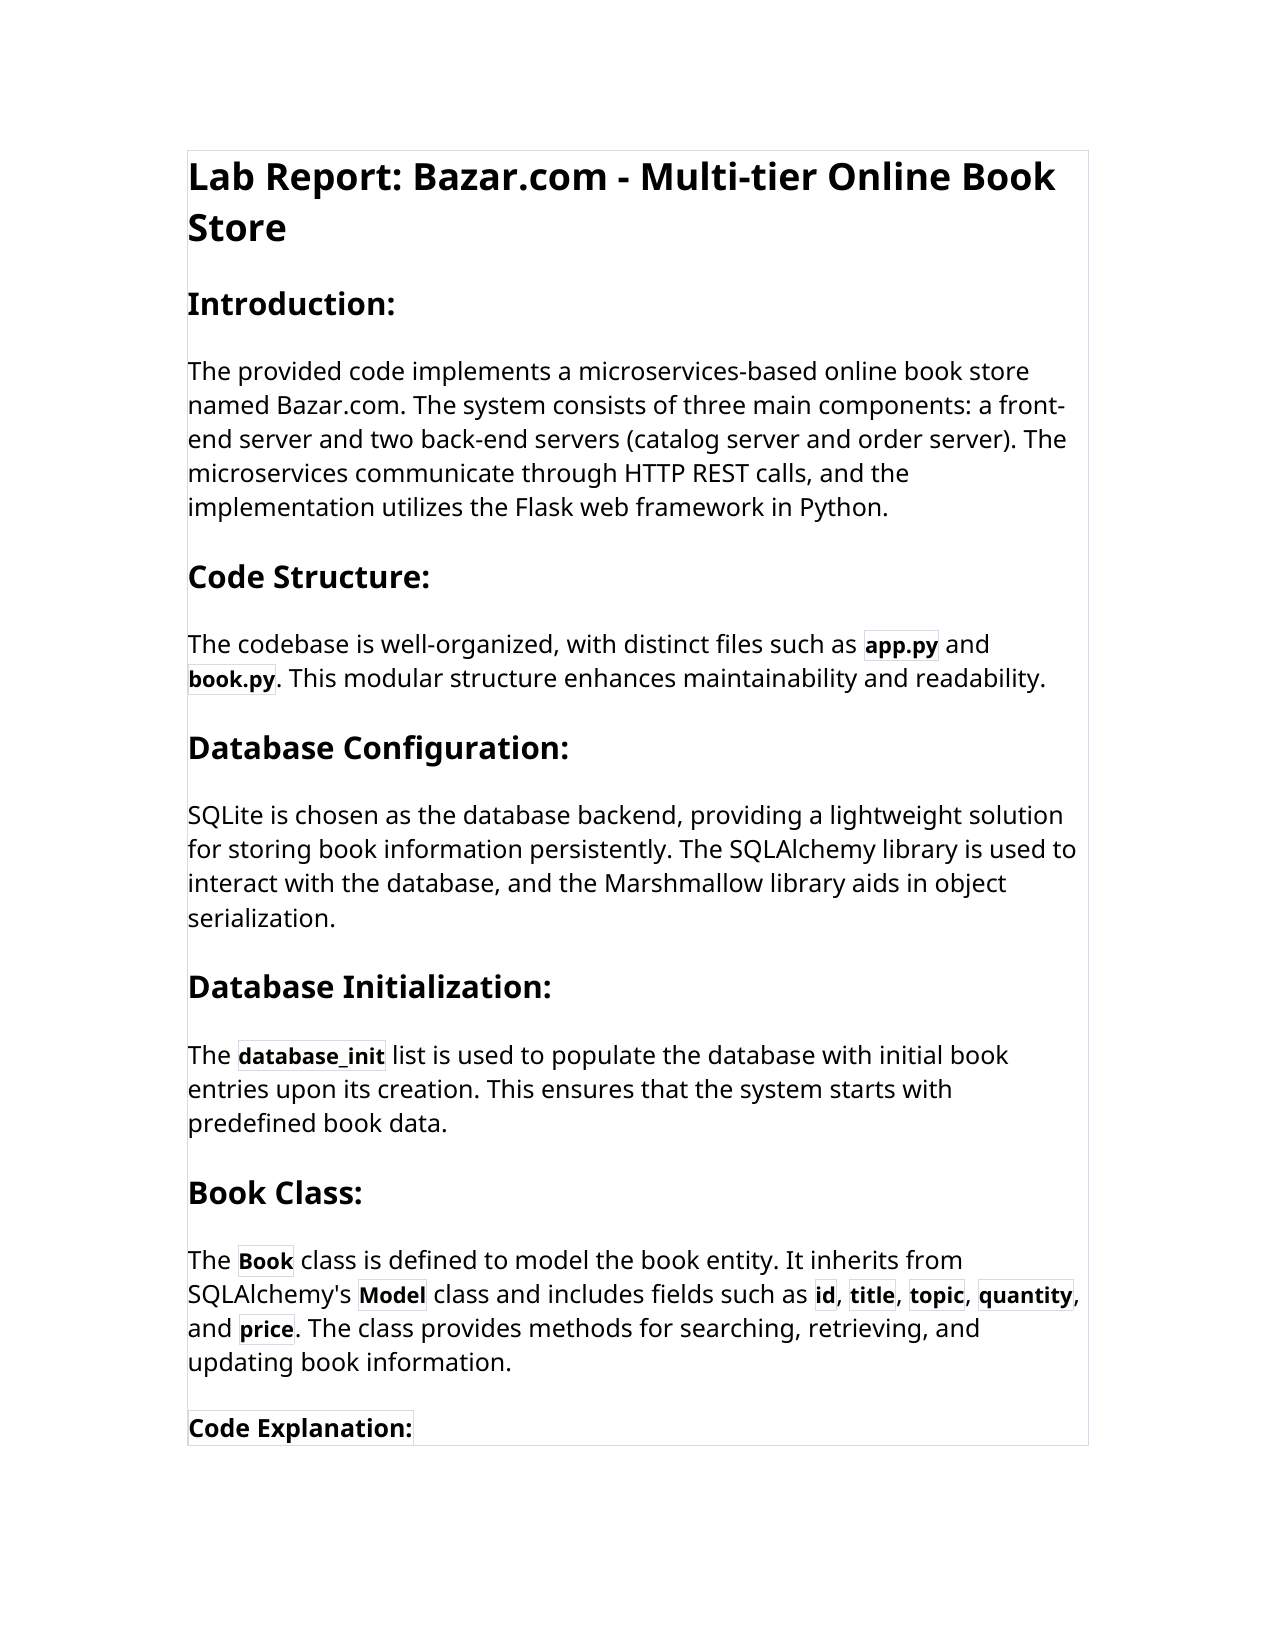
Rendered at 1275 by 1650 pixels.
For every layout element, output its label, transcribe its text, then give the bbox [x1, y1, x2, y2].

text SQLite is chosen as the database backend, providing a lightweight solution for storing book information persistently. The SQLAlchemy library is used to interact with the database, and the Marshmallow library aids in object serialization. [188, 797, 1088, 934]
text Code Structure: [188, 554, 1088, 598]
text Database Initialization: [188, 965, 1088, 1008]
text The database_init list is used to populate the database with initial book entries upon its creation. This ensures that the system starts with predefined book data. [188, 1037, 1088, 1139]
text The provided code implements a microservices-based online book store named Bazar.com. The system consists of three main components: a front-end server and two back-end servers (catalog server and order server). The microservices communicate through HTTP REST calls, and the implementation utilizes the Flask web framework in Python. [188, 353, 1088, 524]
text Database Configuration: [188, 726, 1088, 769]
text Code Explanation: [188, 1409, 1088, 1445]
text Lab Report: Bazar.com - Multi-tier Online Book Store [188, 151, 1088, 253]
text The codebase is well-organized, with distinct files such as app.py and book.py. This modular structure enhances maintainability and readability. [188, 626, 1088, 695]
text The Book class is defined to model the book entity. It inherits from SQLAlchemy's Model class and includes fields such as id, title, topic, quantity, and price. The class provides methods for searching, retrieving, and updating book information. [188, 1242, 1088, 1379]
text Introduction: [188, 281, 1088, 324]
text Book Class: [188, 1170, 1088, 1213]
